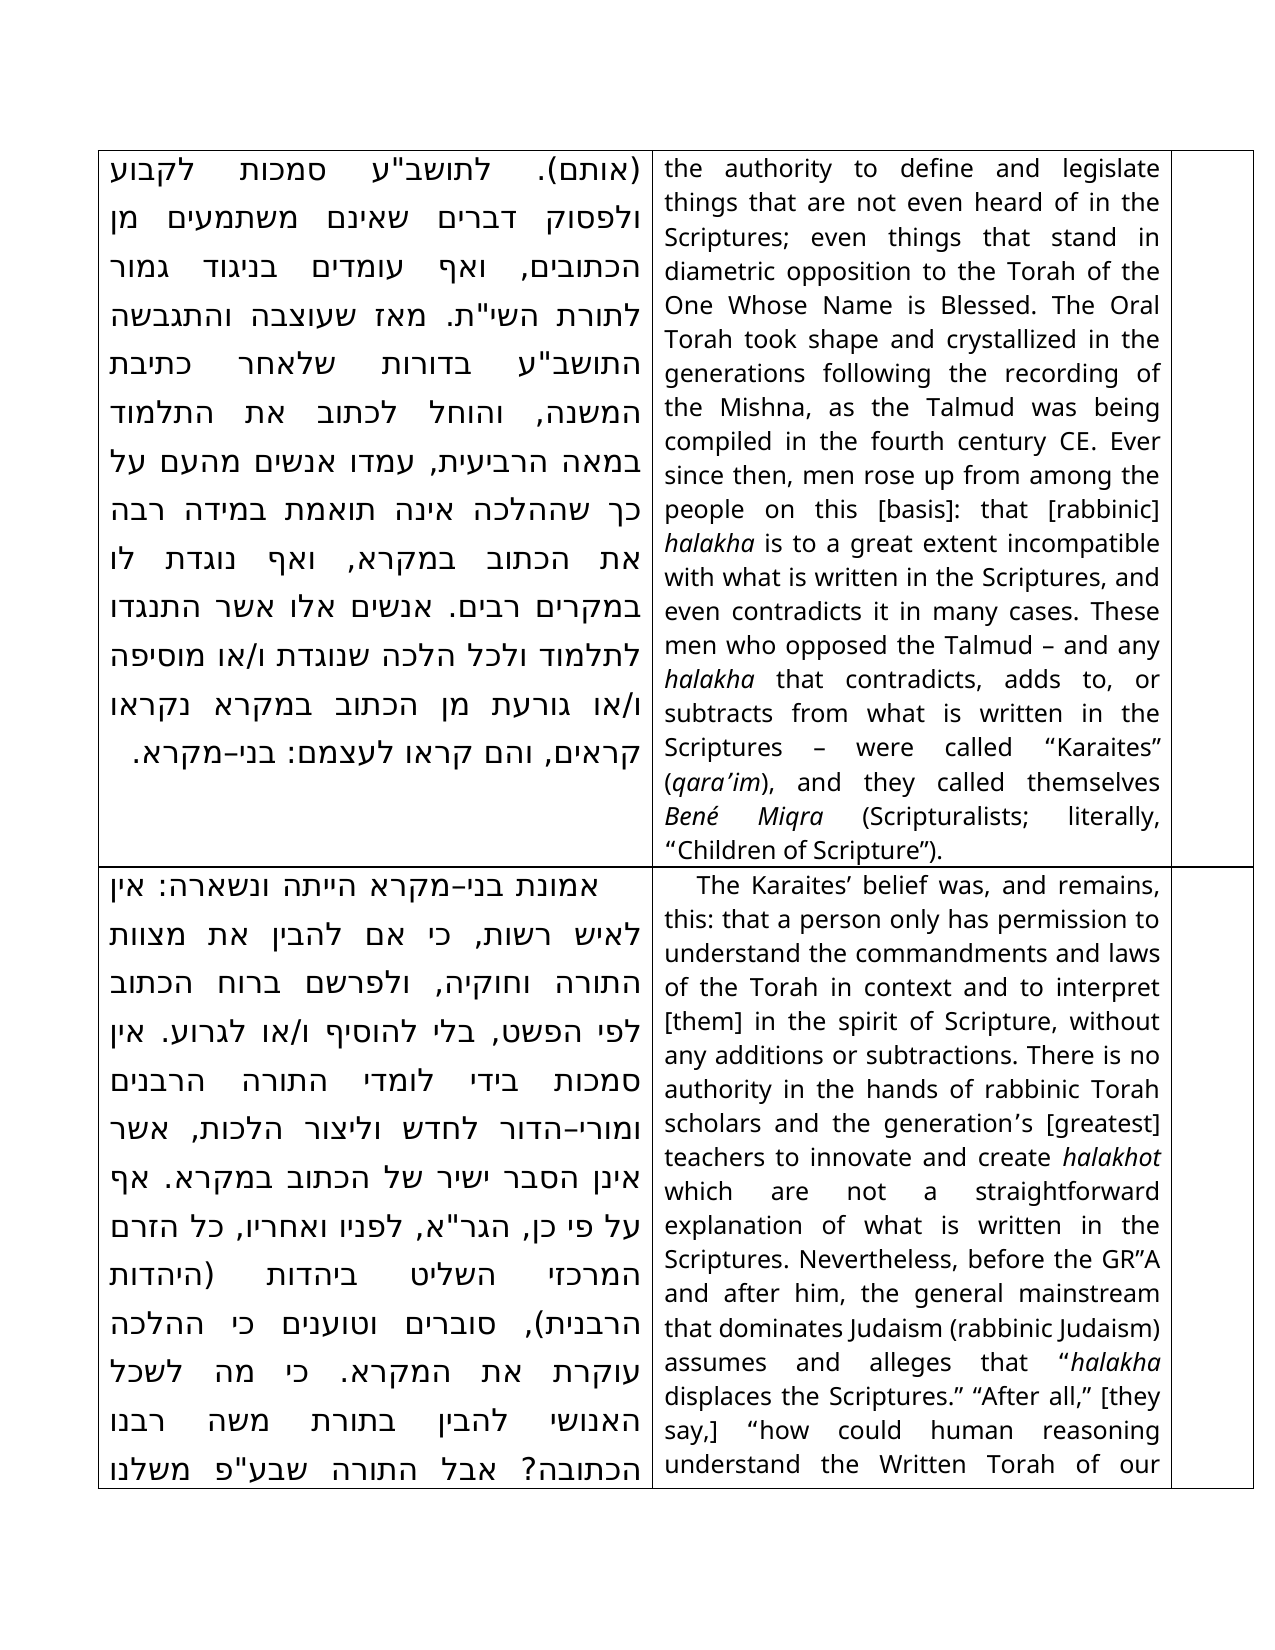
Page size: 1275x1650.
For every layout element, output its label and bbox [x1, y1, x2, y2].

table_cell [99, 151, 652, 866]
table_cell [1172, 151, 1253, 866]
table_cell [99, 868, 652, 1487]
table_cell [653, 868, 1171, 1487]
table_cell [1172, 868, 1253, 1487]
table_cell [653, 151, 1171, 866]
